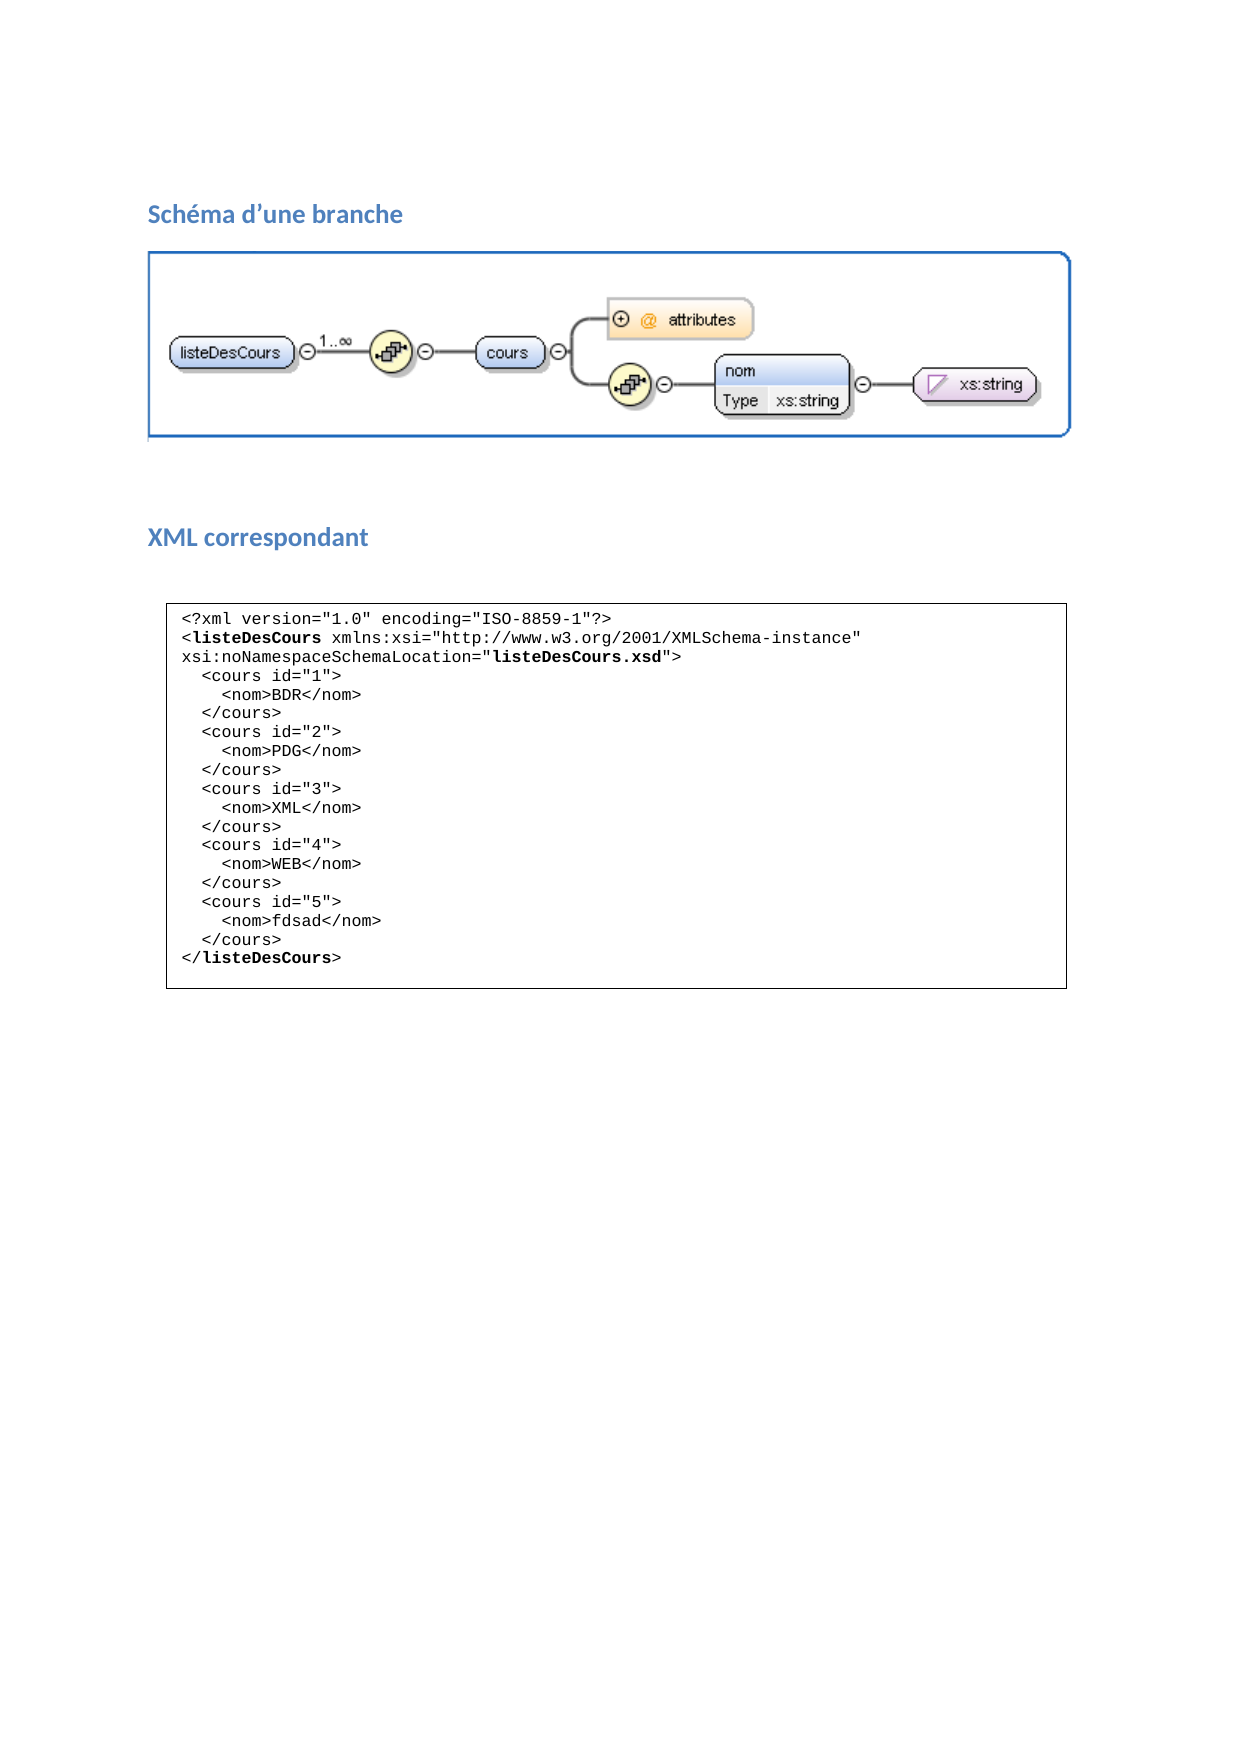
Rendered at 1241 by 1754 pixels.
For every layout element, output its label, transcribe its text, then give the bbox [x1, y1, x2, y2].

picture [147, 251, 1080, 442]
subtitle Schéma d’une branche [148, 197, 1093, 230]
subtitle XML correspondant [148, 520, 1093, 553]
